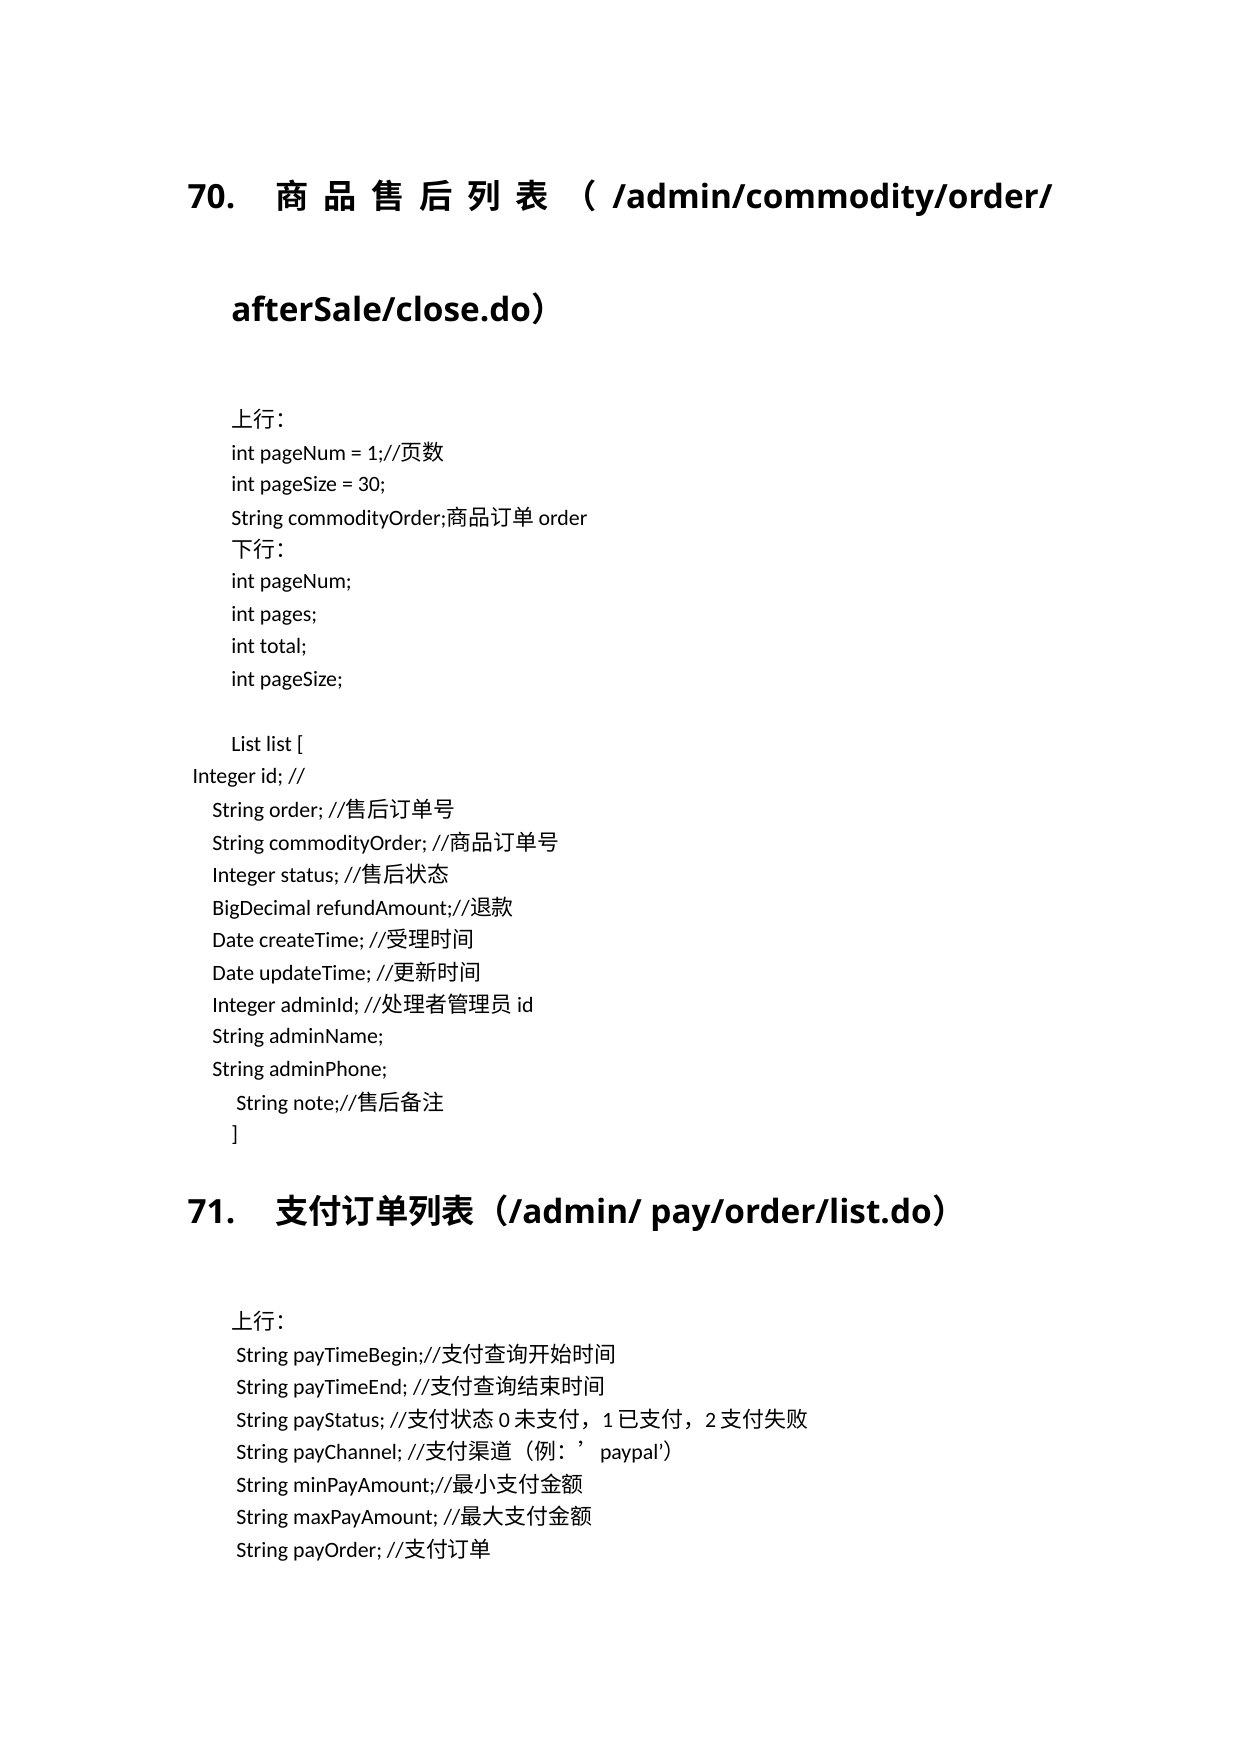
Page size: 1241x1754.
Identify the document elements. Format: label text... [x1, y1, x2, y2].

list 下行： [231, 532, 1053, 564]
text int pageNum = 1;//页数 [187, 434, 1053, 467]
text Date updateTime; //更新时间 [187, 954, 1053, 987]
list 上行： [231, 402, 1053, 434]
text String order; //售后订单号 [187, 792, 1053, 824]
text String payChannel; //支付渠道（例：’paypal’） [187, 1434, 1053, 1466]
list int pageSize; [231, 662, 1053, 694]
text String payOrder; //支付订单 [187, 1531, 1053, 1564]
text 上行： [187, 1304, 1053, 1336]
text String payTimeEnd; //支付查询结束时间 [187, 1369, 1053, 1401]
list int pageNum; [231, 564, 1053, 597]
text String payStatus; //支付状态0未支付，1已支付，2支付失败 [187, 1401, 1053, 1434]
text Integer id; // [187, 759, 1053, 792]
list String commodityOrder;商品订单order [231, 499, 1053, 532]
subtitle 商品售后列表（/admin/commodity/order/ afterSale/close.do） [187, 162, 1053, 339]
list int pageSize = 30; [231, 467, 1053, 499]
subtitle 支付订单列表（/admin/ pay/order/list.do） [187, 1176, 1053, 1241]
text String adminName; [187, 1019, 1053, 1052]
text String note;//售后备注 [187, 1084, 1053, 1117]
text Integer adminId; //处理者管理员id [187, 987, 1053, 1019]
list int total; [231, 629, 1053, 662]
text Integer status; //售后状态 [187, 857, 1053, 889]
list int pages; [231, 597, 1053, 629]
list List list [ [231, 727, 1053, 759]
text String payTimeBegin;//支付查询开始时间 [187, 1336, 1053, 1369]
text String adminPhone; [187, 1052, 1053, 1084]
text Date createTime; //受理时间 [187, 922, 1053, 954]
text String maxPayAmount; //最大支付金额 [187, 1499, 1053, 1531]
text String minPayAmount;//最小支付金额 [187, 1466, 1053, 1499]
text ] [187, 1117, 1053, 1149]
text String commodityOrder; //商品订单号 [187, 824, 1053, 857]
text BigDecimal refundAmount;//退款 [187, 889, 1053, 922]
